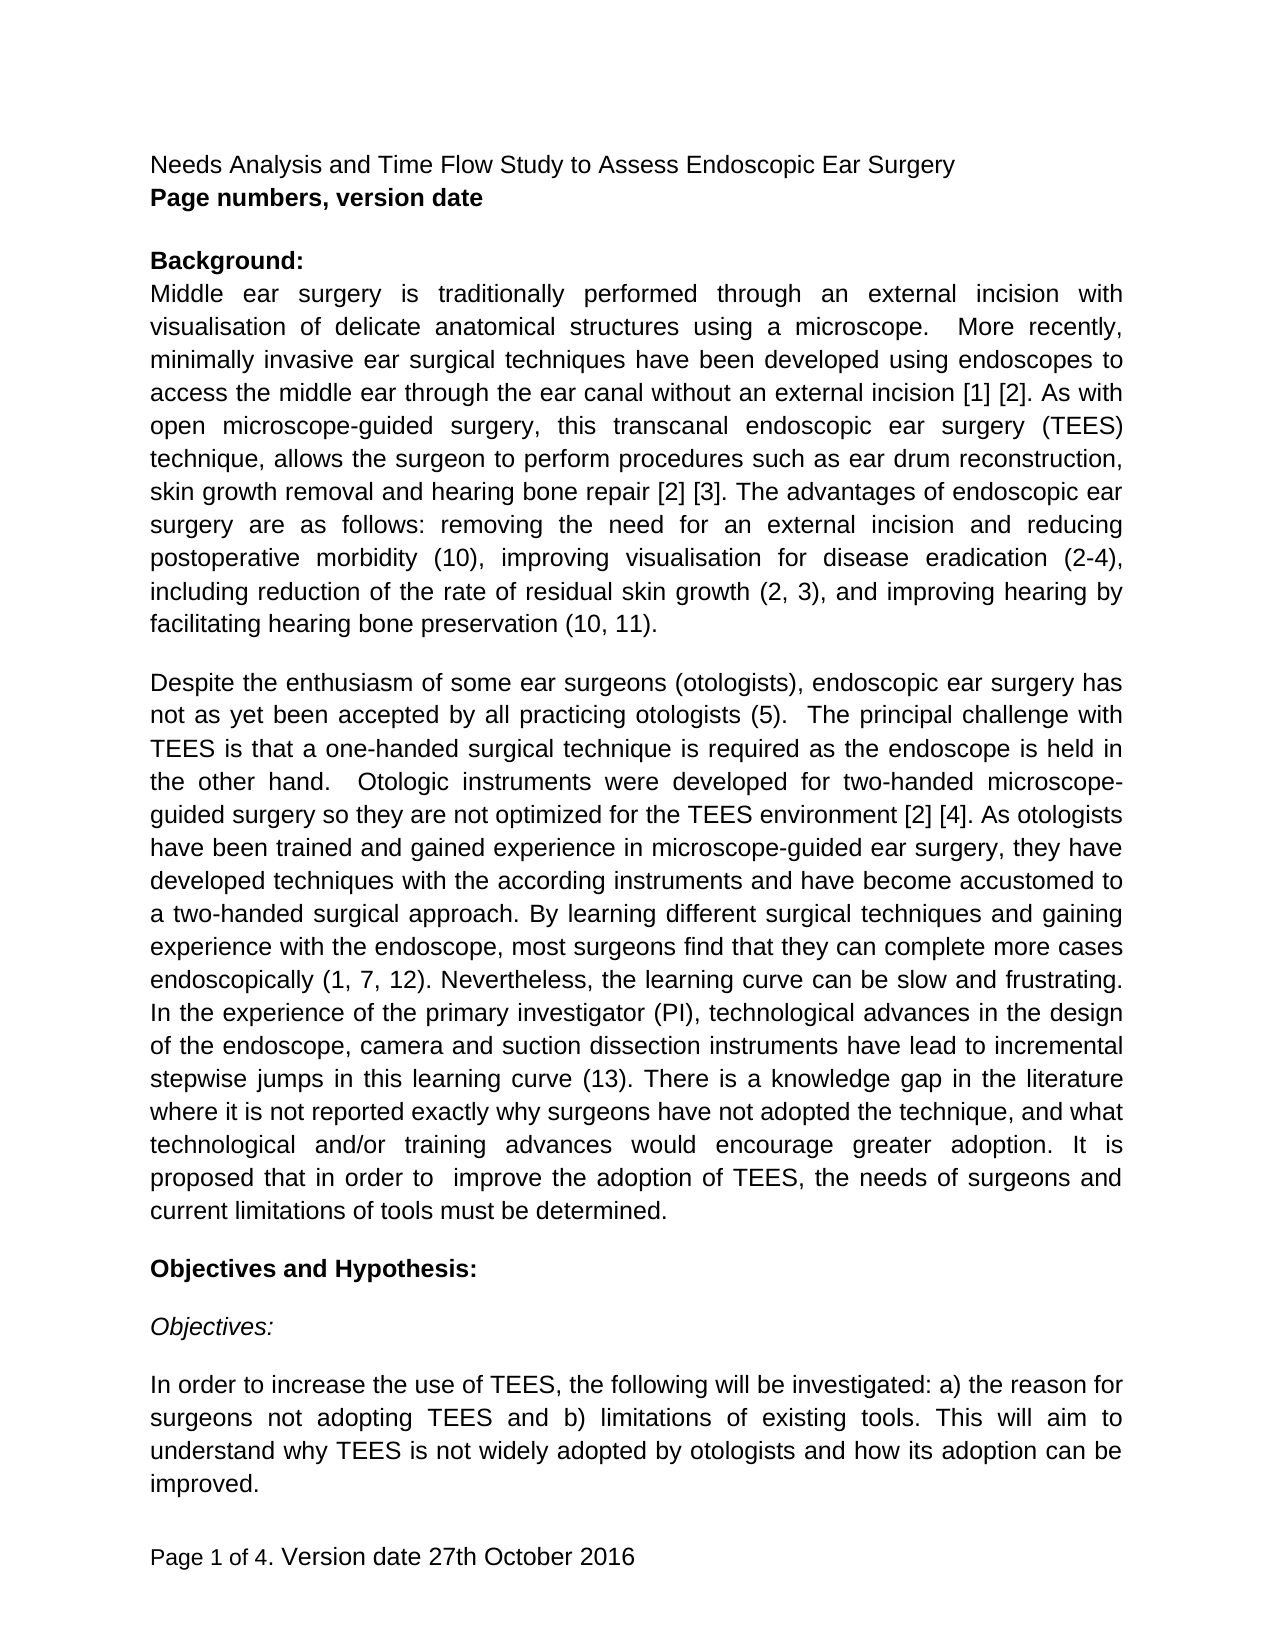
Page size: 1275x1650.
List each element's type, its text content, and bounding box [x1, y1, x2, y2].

text Page numbers, version date [150, 183, 1125, 212]
text Despite the enthusiasm of some ear surgeons (otologists), endoscopic ear surgery has not as yet been accepted by all practicing otologists (5). The principal challenge with TEES is that a one-handed surgical technique is required as the endoscope is held in the other hand. Otologic instruments were developed for two-handed microscope-guided surgery so they are not optimized for the TEES environment [2] [4]. As otologists have been trained and gained experience in microscope-guided ear surgery, they have developed techniques with the according instruments and have become accustomed to a two-handed surgical approach. By learning different surgical techniques and gaining experience with the endoscope, most surgeons find that they can complete more cases endoscopically (1, 7, 12). Nevertheless, the learning curve can be slow and frustrating. In the experience of the primary investigator (PI), technological advances in the design of the endoscope, camera and suction dissection instruments have lead to incremental stepwise jumps in this learning curve (13). There is a knowledge gap in the literature where it is not reported exactly why surgeons have not adopted the technique, and what technological and/or training advances would encourage greater adoption. It is proposed that in order to improve the adoption of TEES, the needs of surgeons and current limitations of tools must be determined. [150, 667, 1125, 1224]
text Background: [150, 246, 1125, 275]
text Middle ear surgery is traditionally performed through an external incision with visualisation of delicate anatomical structures using a microscope. More recently, minimally invasive ear surgical techniques have been developed using endoscopes to access the middle ear through the ear canal without an external incision [1] [2]. As with open microscope-guided surgery, this transcanal endoscopic ear surgery (TEES) technique, allows the surgeon to perform procedures such as ear drum reconstruction, skin growth removal and hearing bone repair [2] [3]. The advantages of endoscopic ear surgery are as follows: removing the need for an external incision and reducing postoperative morbidity (10), improving visualisation for disease eradication (2-4), including reduction of the rate of residual skin growth (2, 3), and improving hearing by facilitating hearing bone preservation (10, 11). [150, 279, 1125, 638]
text Objectives: [150, 1312, 1125, 1341]
text In order to increase the use of TEES, the following will be investigated: a) the reason for surgeons not adopting TEES and b) limitations of existing tools. This will aim to understand why TEES is not widely adopted by otologists and how its adoption can be improved. [150, 1370, 1125, 1498]
text Objectives and Hypothesis: [150, 1254, 1125, 1283]
text Needs Analysis and Time Flow Study to Assess Endoscopic Ear Surgery [150, 150, 1125, 179]
